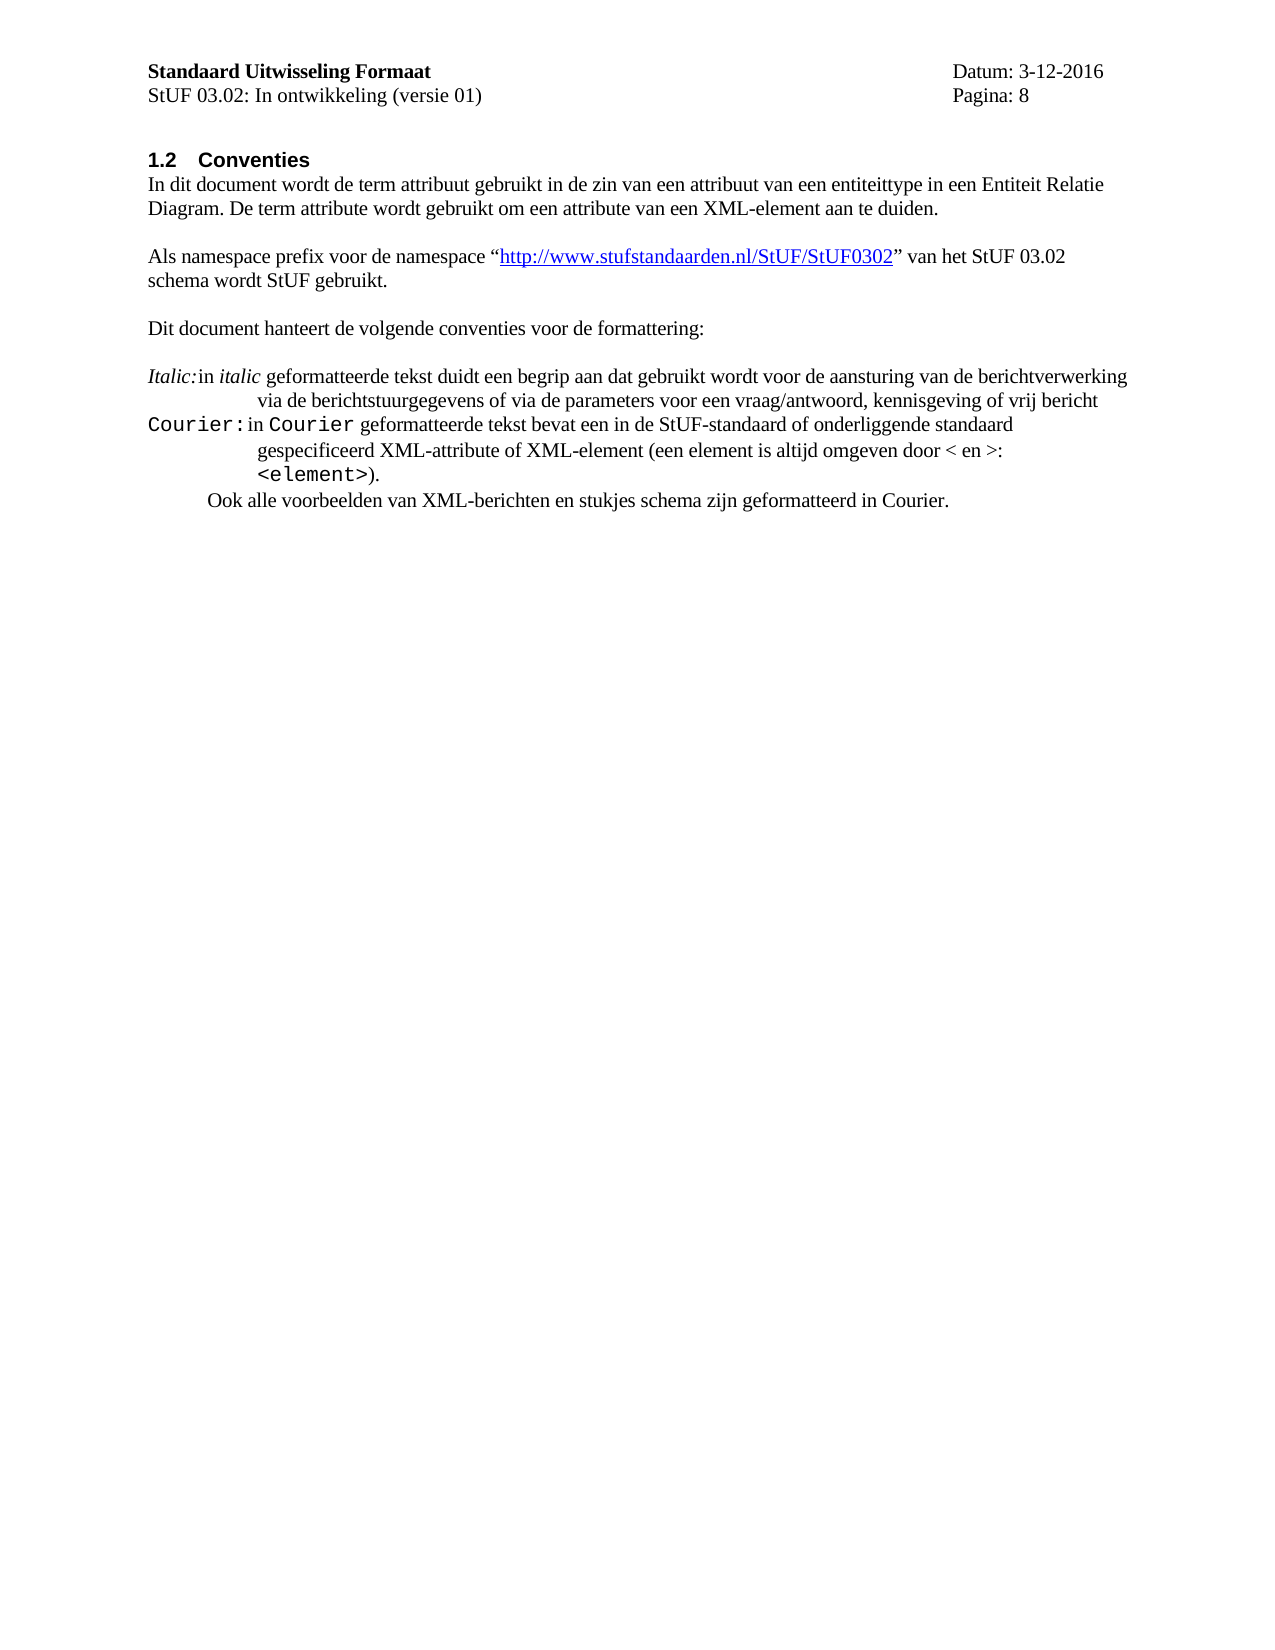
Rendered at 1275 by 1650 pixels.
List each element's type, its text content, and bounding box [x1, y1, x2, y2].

text Ook alle voorbeelden van XML-berichten en stukjes schema zijn geformatteerd in Courier. [148, 488, 1127, 512]
text Courier: in Courier geformatteerde tekst bevat een in de StUF-standaard of onderliggende standaard gespecificeerd XML-attribute of XML-element (een element is altijd omgeven door < en >: <element>). [148, 412, 1127, 488]
text Dit document hanteert de volgende conventies voor de formattering: [148, 316, 1127, 340]
text In dit document wordt de term attribuut gebruikt in de zin van een attribuut van een entiteittype in een Entiteit Relatie Diagram. De term attribute wordt gebruikt om een attribute van een XML-element aan te duiden. [148, 172, 1127, 220]
text Als namespace prefix voor de namespace “http://www.stufstandaarden.nl/StUF/StUF0302” van het StUF 03.02 schema wordt StUF gebruikt. [148, 244, 1127, 292]
text Italic: in italic geformatteerde tekst duidt een begrip aan dat gebruikt wordt voor de aansturing van de berichtverwerking via de berichtstuurgegevens of via de parameters voor een vraag/antwoord, kennisgeving of vrij bericht [148, 364, 1127, 412]
subtitle Conventies [148, 148, 1127, 172]
